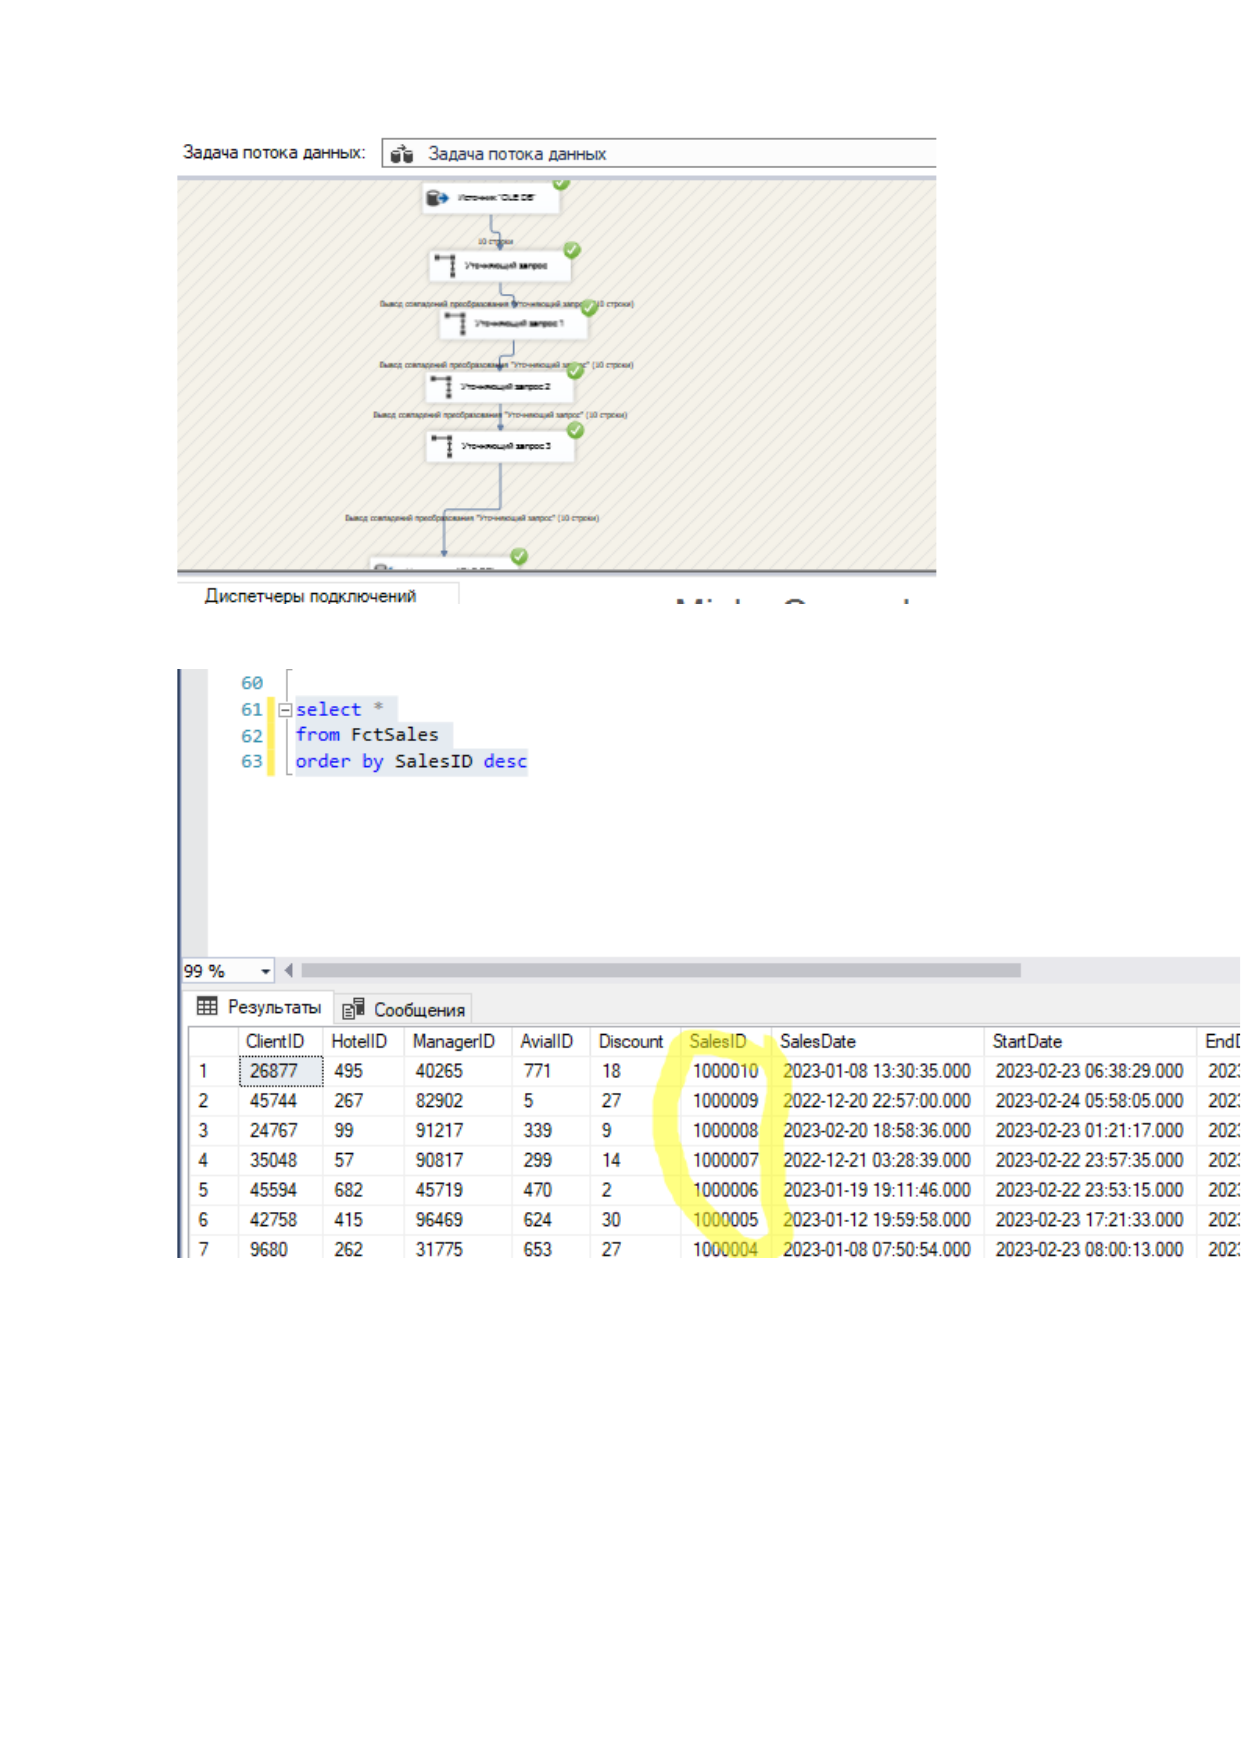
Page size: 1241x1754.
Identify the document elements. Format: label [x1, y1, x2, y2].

picture [177, 118, 937, 604]
picture [177, 669, 1241, 1258]
